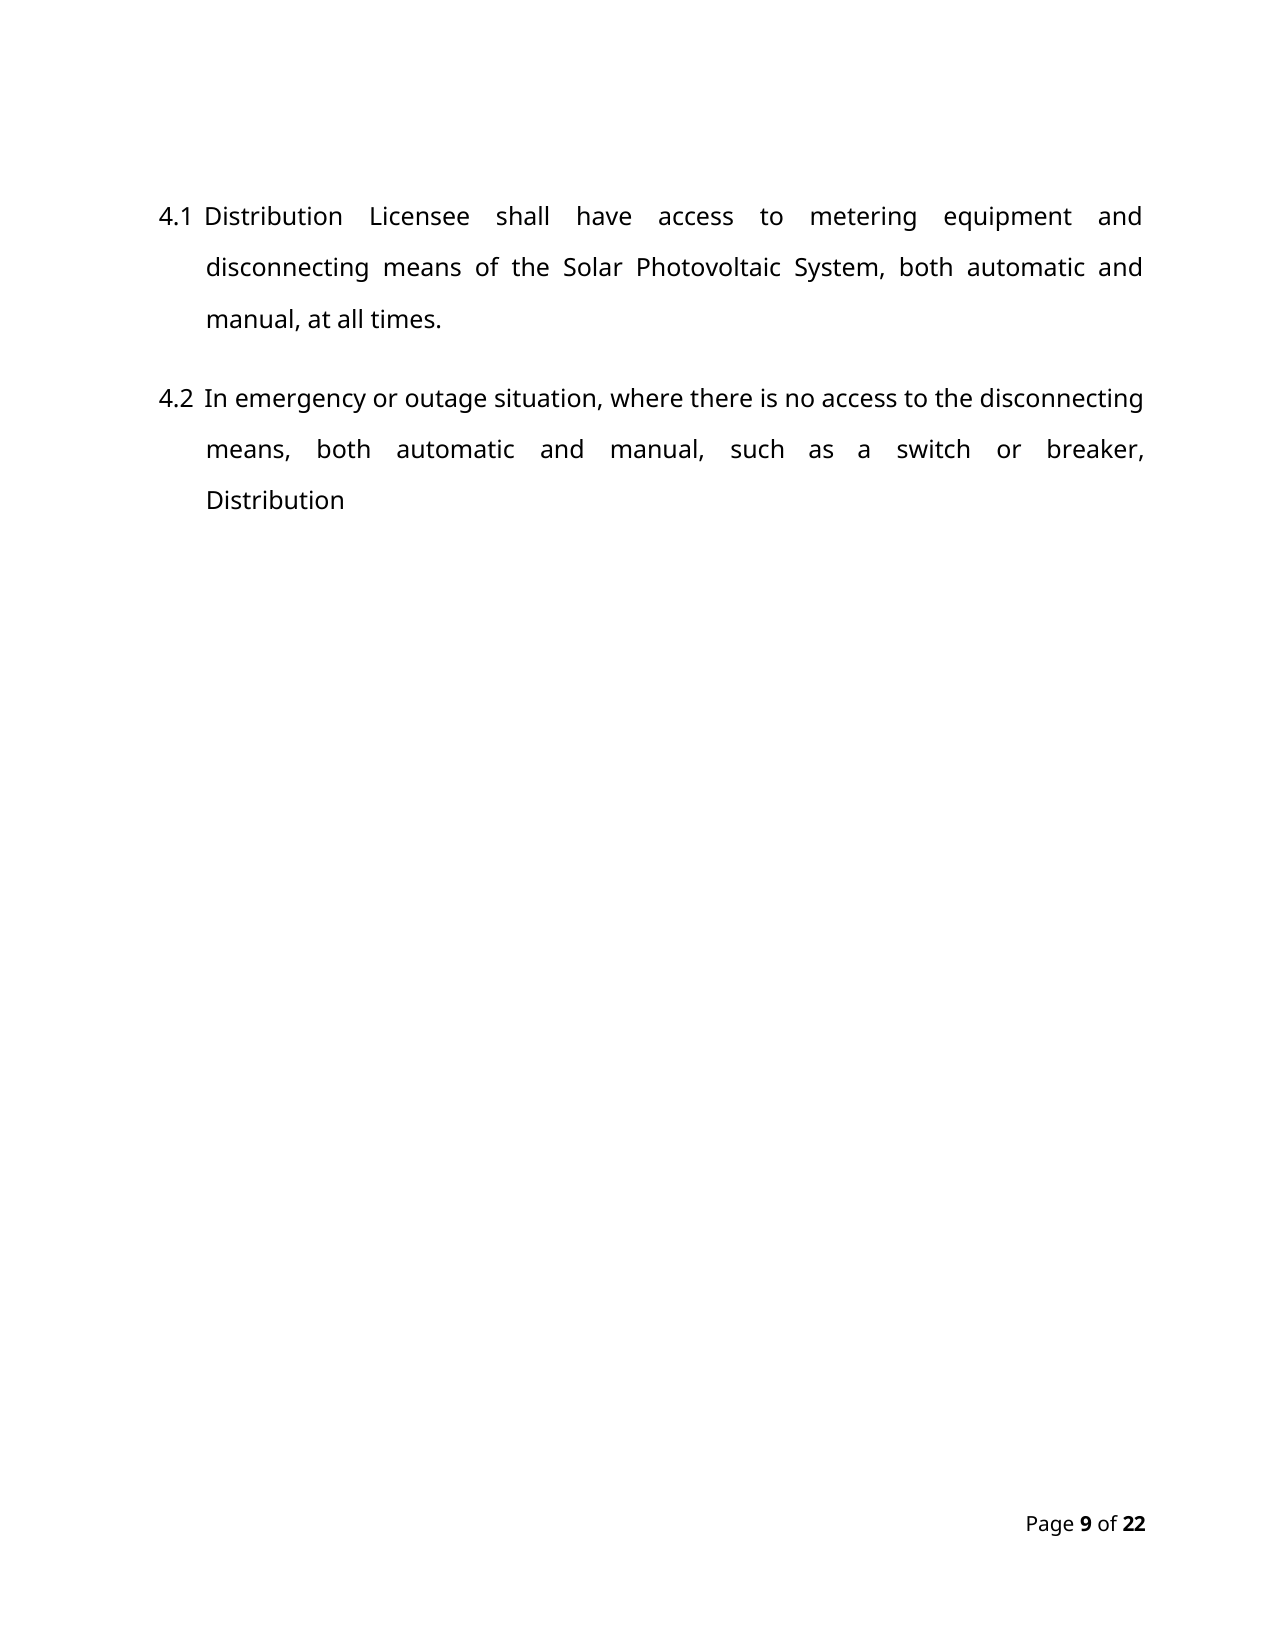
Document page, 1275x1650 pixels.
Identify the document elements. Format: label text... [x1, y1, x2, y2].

list Distribution Licensee shall have access to metering equipment and disconnecting means of the Solar Photovoltaic System, both automatic and manual, at all times. [158, 199, 1144, 335]
list In emergency or outage situation, where there is no access to the disconnecting means, both automatic and manual, such as a switch or breaker, Distribution [158, 380, 1145, 517]
